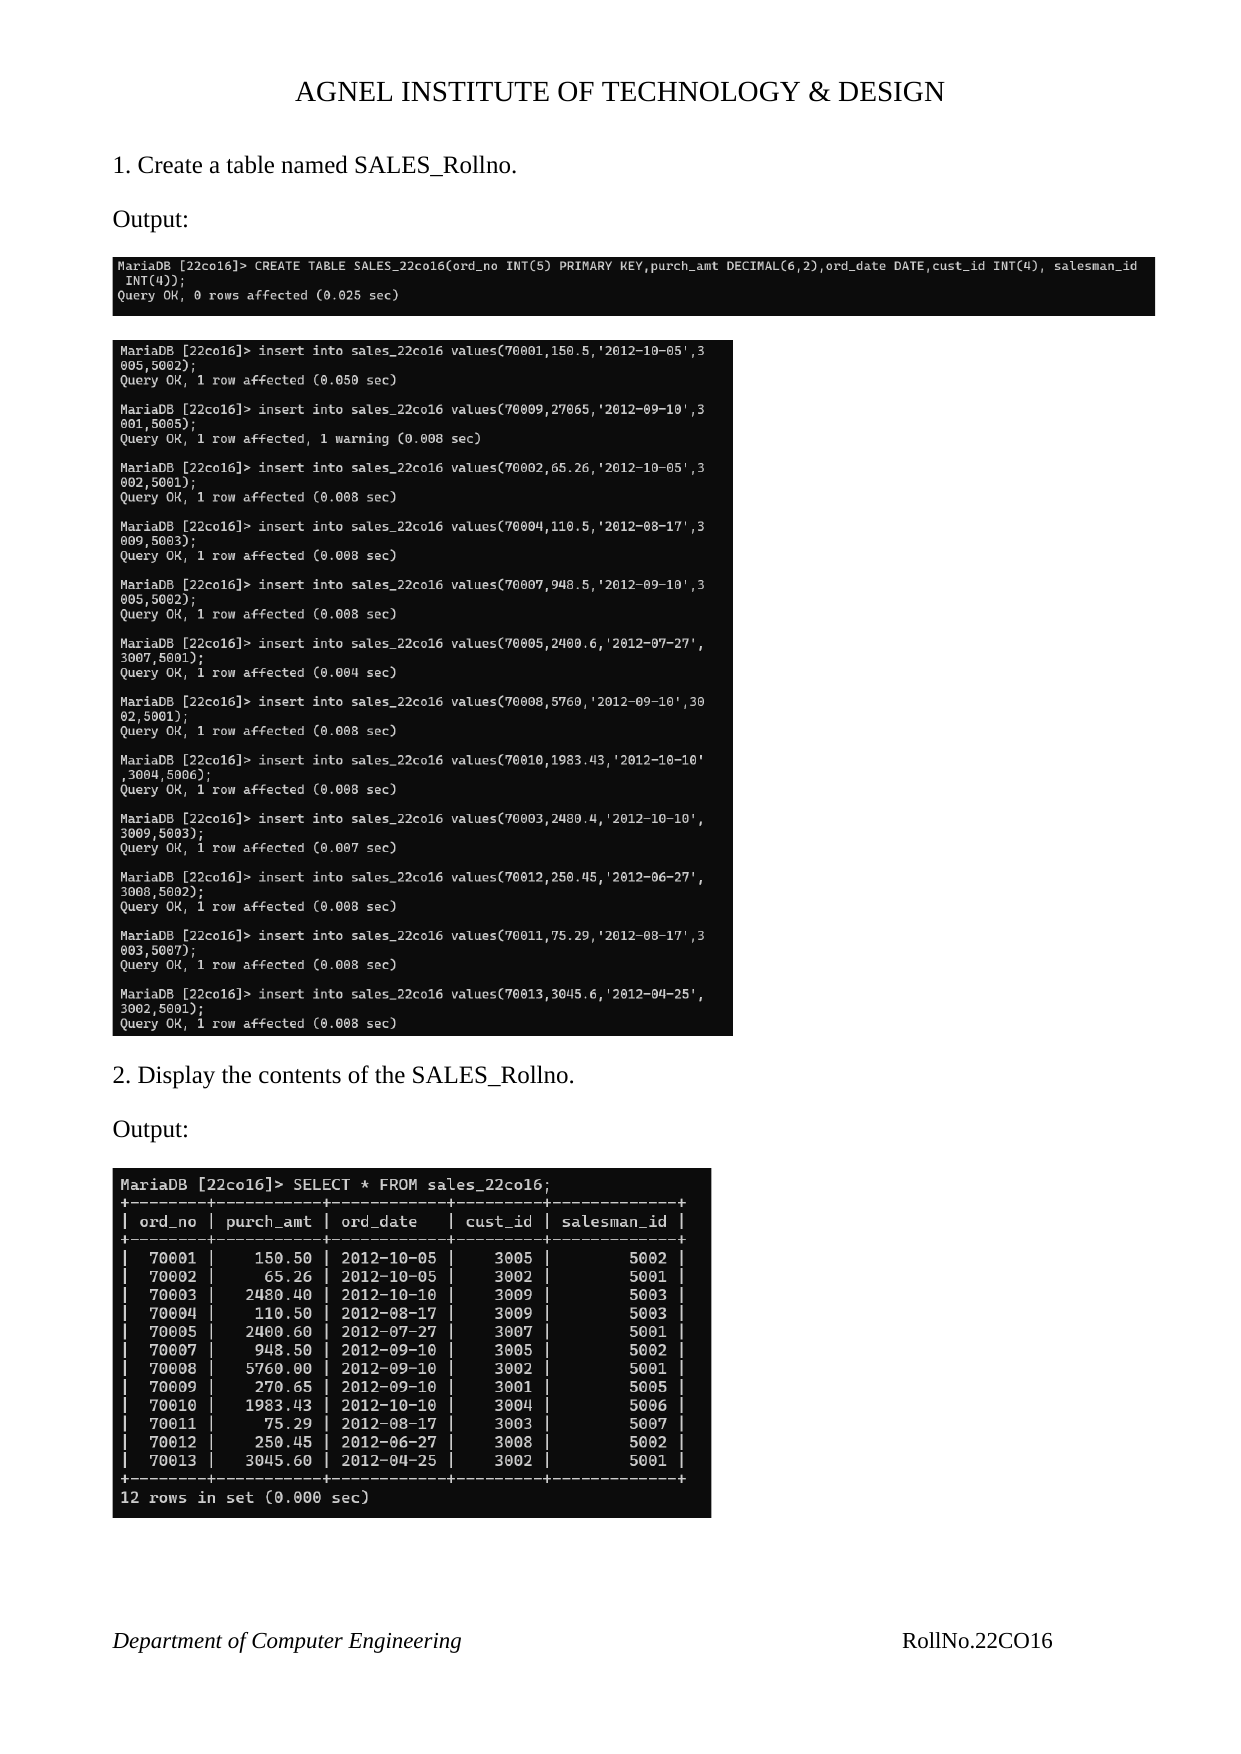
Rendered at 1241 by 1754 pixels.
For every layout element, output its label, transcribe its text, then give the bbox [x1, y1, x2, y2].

picture [112, 340, 733, 1036]
text 1. Create a table named SALES_Rollno. [112, 150, 1128, 179]
picture [112, 1168, 712, 1518]
text Output: [112, 1114, 1128, 1143]
text Output: [112, 204, 1128, 233]
picture [112, 257, 1155, 316]
text 2. Display the contents of the SALES_Rollno. [112, 1061, 1128, 1089]
